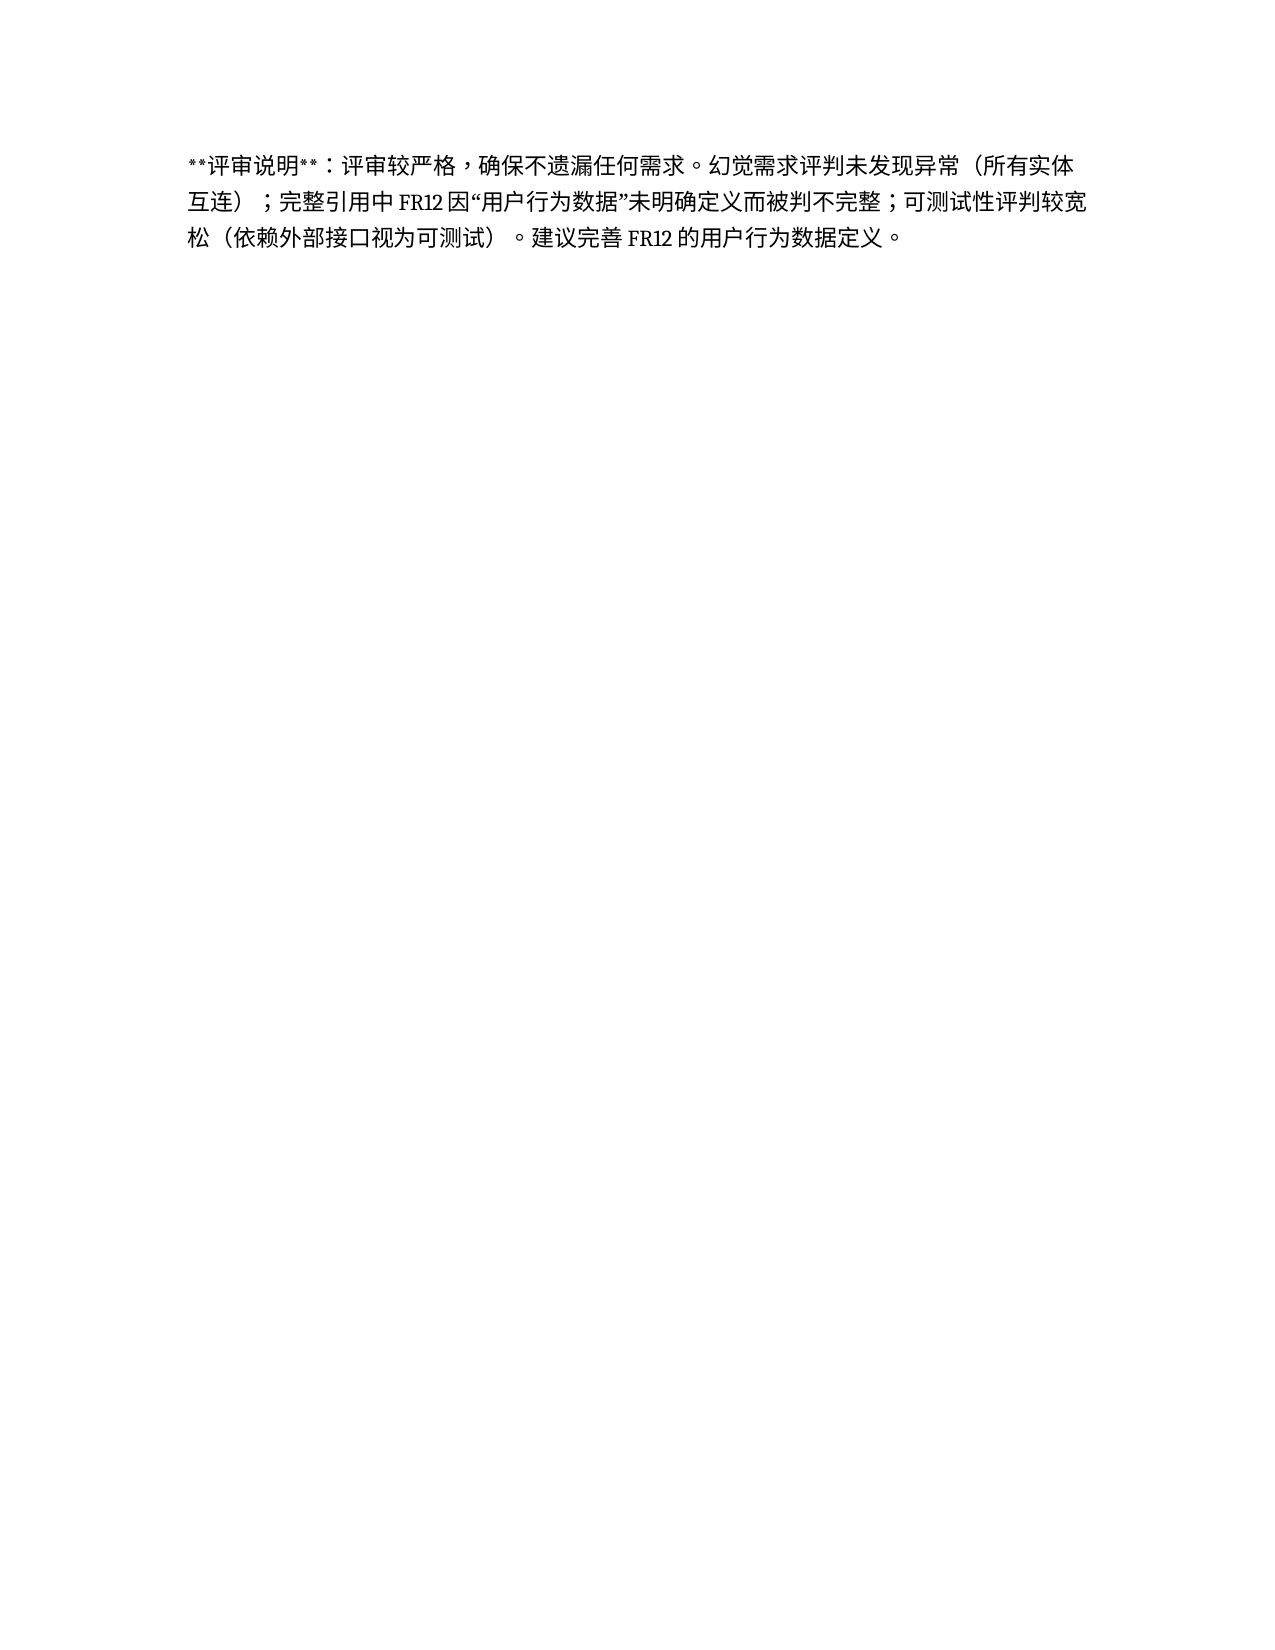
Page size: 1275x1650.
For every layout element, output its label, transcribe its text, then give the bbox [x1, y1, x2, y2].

text **评审说明**：评审较严格，确保不遗漏任何需求。幻觉需求评判未发现异常（所有实体互连）；完整引用中FR12因“用户行为数据”未明确定义而被判不完整；可测试性评判较宽松（依赖外部接口视为可测试）。建议完善FR12的用户行为数据定义。 [187, 150, 1087, 253]
